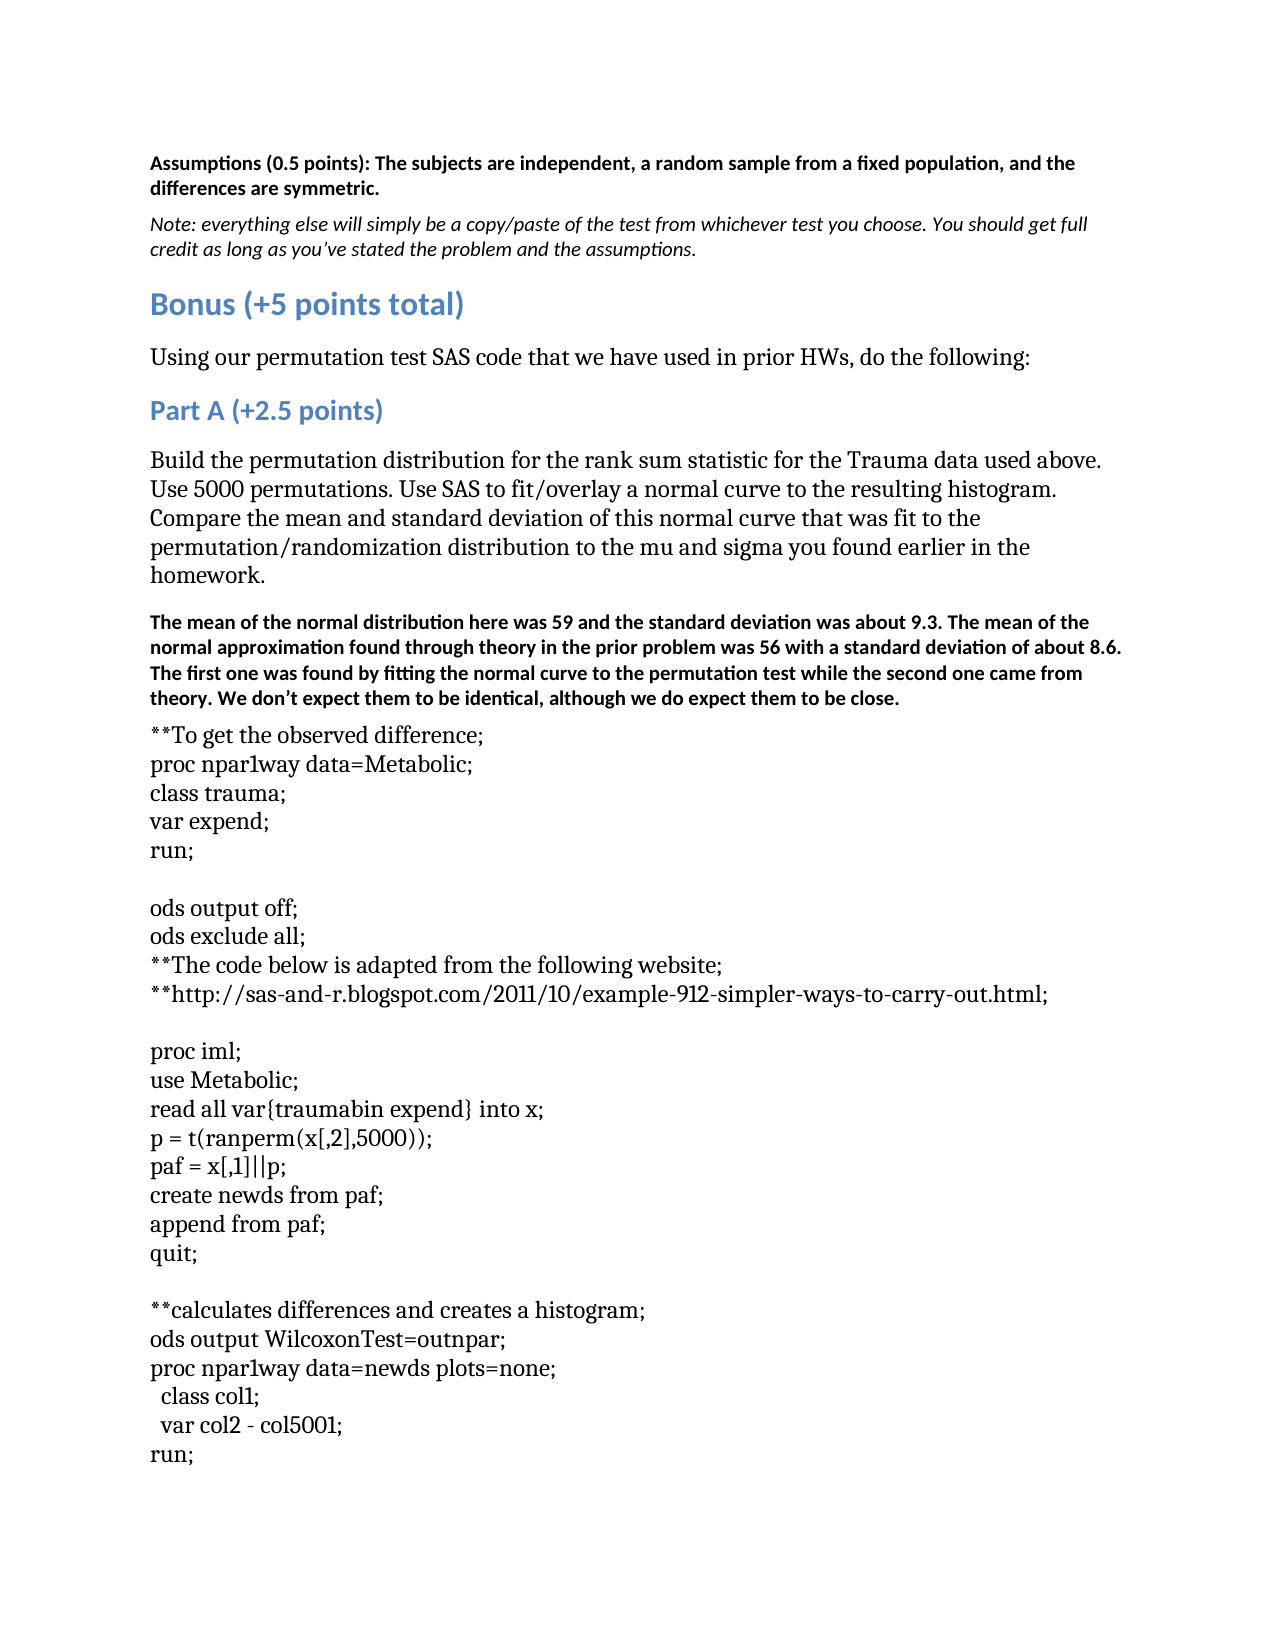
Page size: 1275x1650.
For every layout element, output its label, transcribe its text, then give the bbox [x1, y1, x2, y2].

text **http://sas-and-r.blogspot.com/2011/10/example-912-simpler-ways-to-carry-out.html; [150, 980, 1125, 1008]
text append from paf; [150, 1210, 1125, 1238]
text create newds from paf; [150, 1181, 1125, 1210]
text ods output off; [150, 893, 1125, 922]
text Build the permutation distribution for the rank sum statistic for the Trauma data used above. Use 5000 permutations. Use SAS to fit/overlay a normal curve to the resulting histogram. Compare the mean and standard deviation of this normal curve that was fit to the permutation/randomization distribution to the mu and sigma you found earlier in the homework. [150, 446, 1125, 590]
text Assumptions (0.5 points): The subjects are independent, a random sample from a fixed population, and the differences are symmetric. [150, 150, 1125, 201]
text var col2 - col5001; [150, 1411, 1125, 1440]
subtitle Part A (+2.5 points) [150, 392, 1125, 428]
text proc npar1way data=newds plots=none; [150, 1353, 1125, 1382]
text quit; [150, 1238, 1125, 1267]
subtitle Bonus (+5 points total) [150, 283, 1125, 324]
text **To get the observed difference; [150, 721, 1125, 750]
text **The code below is adapted from the following website; [150, 951, 1125, 980]
text class col1; [150, 1382, 1125, 1411]
text proc iml; [150, 1037, 1125, 1066]
text var expend; [150, 807, 1125, 836]
text ods exclude all; [150, 922, 1125, 951]
text ods output WilcoxonTest=outnpar; [150, 1325, 1125, 1353]
text **calculates differences and creates a histogram; [150, 1296, 1125, 1325]
text read all var{traumabin expend} into x; [150, 1095, 1125, 1123]
text The mean of the normal distribution here was 59 and the standard deviation was about 9.3. The mean of the normal approximation found through theory in the prior problem was 56 with a standard deviation of about 8.6. The first one was found by fitting the normal curve to the permutation test while the second one came from theory. We don’t expect them to be identical, although we do expect them to be close. [150, 609, 1125, 711]
text use Metabolic; [150, 1066, 1125, 1095]
text Using our permutation test SAS code that we have used in prior HWs, do the following: [150, 342, 1125, 371]
text run; [150, 1440, 1125, 1468]
text class trauma; [150, 778, 1125, 807]
text p = t(ranperm(x[,2],5000)); [150, 1123, 1125, 1152]
text proc npar1way data=Metabolic; [150, 750, 1125, 778]
text paf = x[,1]||p; [150, 1152, 1125, 1181]
text Note: everything else will simply be a copy/paste of the test from whichever test you choose. You should get full credit as long as you’ve stated the problem and the assumptions. [150, 211, 1125, 262]
text run; [150, 836, 1125, 865]
